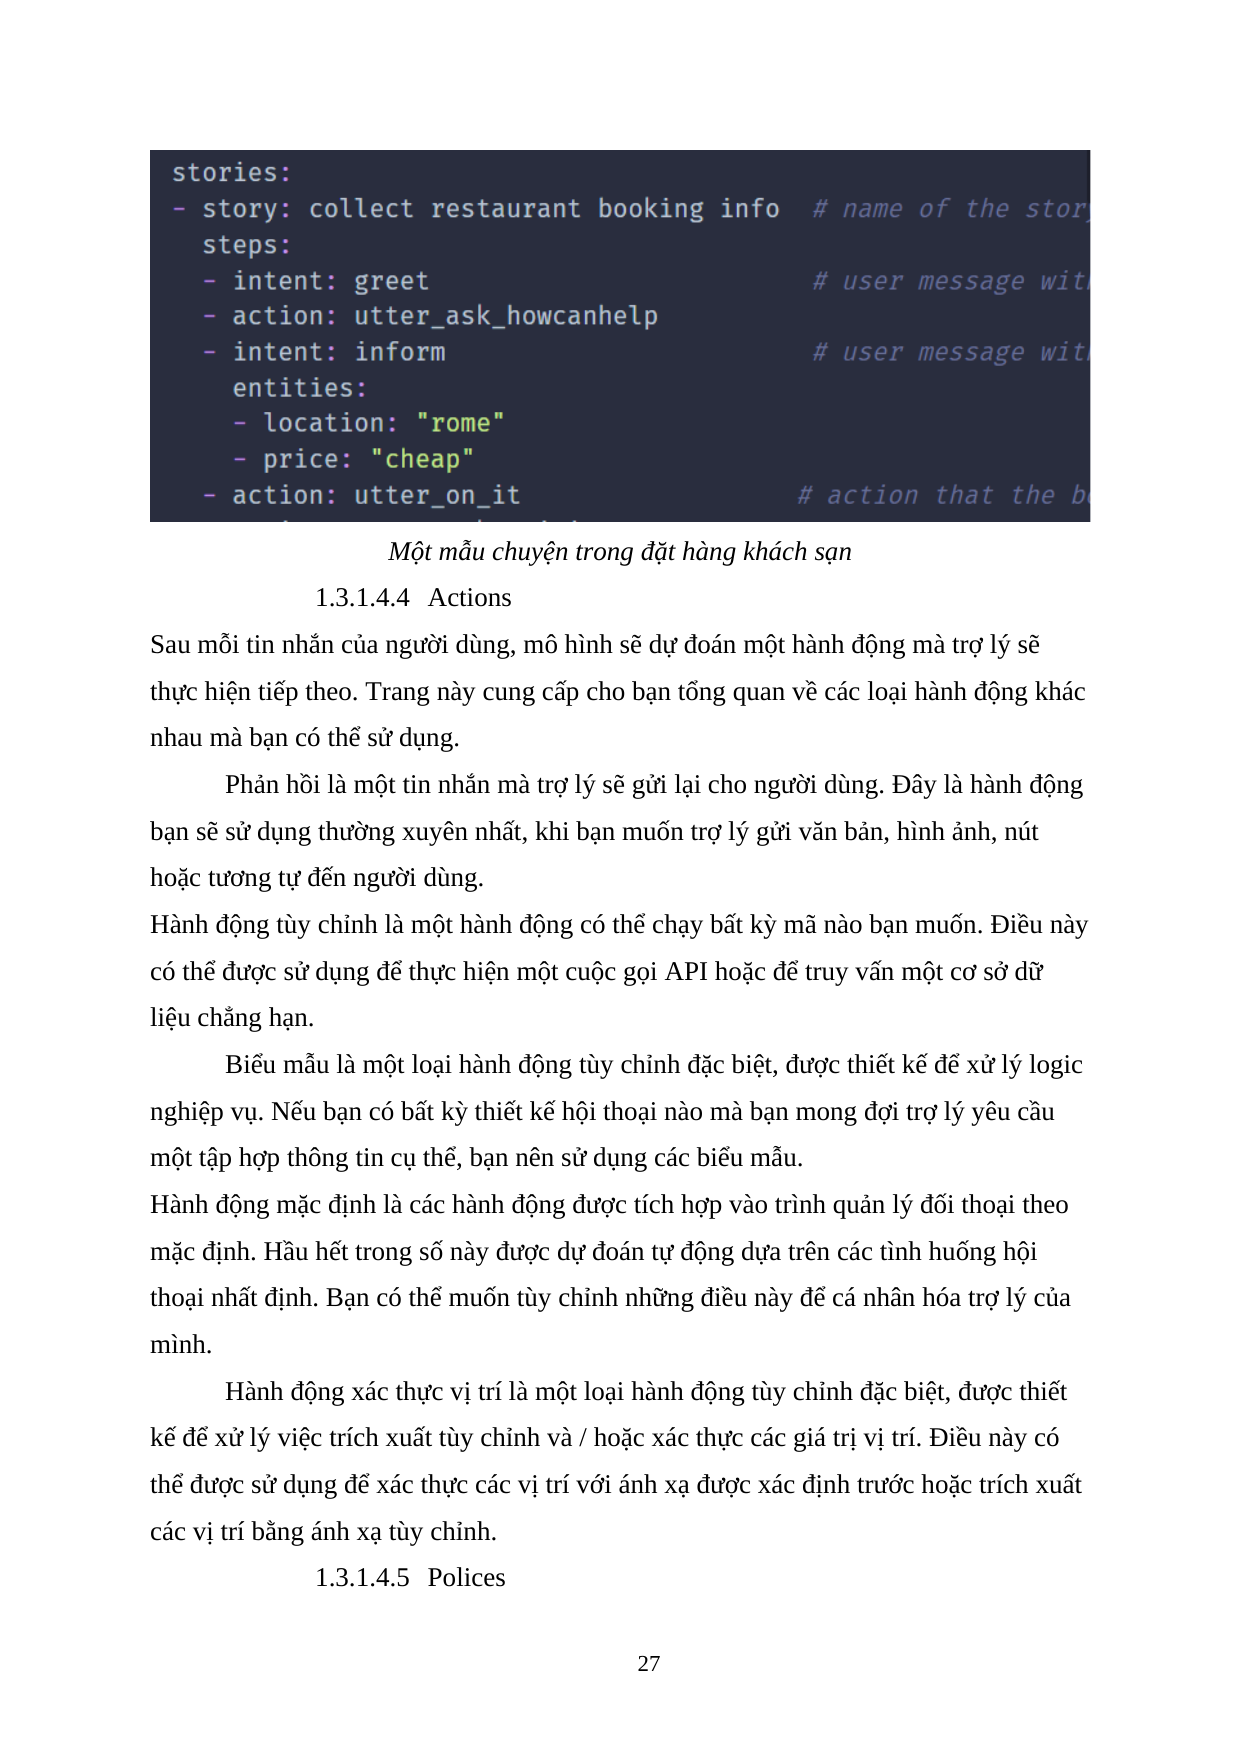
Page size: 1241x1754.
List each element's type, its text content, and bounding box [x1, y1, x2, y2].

text Hành động mặc định là các hành động được tích hợp vào trình quản lý đối thoại theo mặc định. Hầu hết trong số này được dự đoán tự động dựa trên các tình huống hội thoại nhất định. Bạn có thể muốn tùy chỉnh những điều này để cá nhân hóa trợ lý của mình. [150, 1188, 1090, 1359]
text Hành động xác thực vị trí là một loại hành động tùy chỉnh đặc biệt, được thiết kế để xử lý việc trích xuất tùy chỉnh và / hoặc xác thực các giá trị vị trí. Điều này có thể được sử dụng để xác thực các vị trí với ánh xạ được xác định trước hoặc trích xuất các vị trí bằng ánh xạ tùy chỉnh. [150, 1375, 1090, 1546]
list Polices [315, 1562, 1090, 1593]
text Sau mỗi tin nhắn của người dùng, mô hình sẽ dự đoán một hành động mà trợ lý sẽ thực hiện tiếp theo. Trang này cung cấp cho bạn tổng quan về các loại hành động khác nhau mà bạn có thể sử dụng. [150, 628, 1090, 753]
list Actions [315, 582, 1090, 613]
text Hành động tùy chỉnh là một hành động có thể chạy bất kỳ mã nào bạn muốn. Điều này có thể được sử dụng để thực hiện một cuộc gọi API hoặc để truy vấn một cơ sở dữ liệu chẳng hạn. [150, 908, 1090, 1033]
picture [150, 150, 1091, 522]
text Biểu mẫu là một loại hành động tùy chỉnh đặc biệt, được thiết kế để xử lý logic nghiệp vụ. Nếu bạn có bất kỳ thiết kế hội thoại nào mà bạn mong đợi trợ lý yêu cầu một tập hợp thông tin cụ thể, bạn nên sử dụng các biểu mẫu. [150, 1048, 1090, 1173]
text Phản hồi là một tin nhắn mà trợ lý sẽ gửi lại cho người dùng. Đây là hành động bạn sẽ sử dụng thường xuyên nhất, khi bạn muốn trợ lý gửi văn bản, hình ảnh, nút hoặc tương tự đến người dùng. [150, 768, 1090, 893]
text Một mẫu chuyện trong đặt hàng khách sạn [150, 535, 1090, 566]
